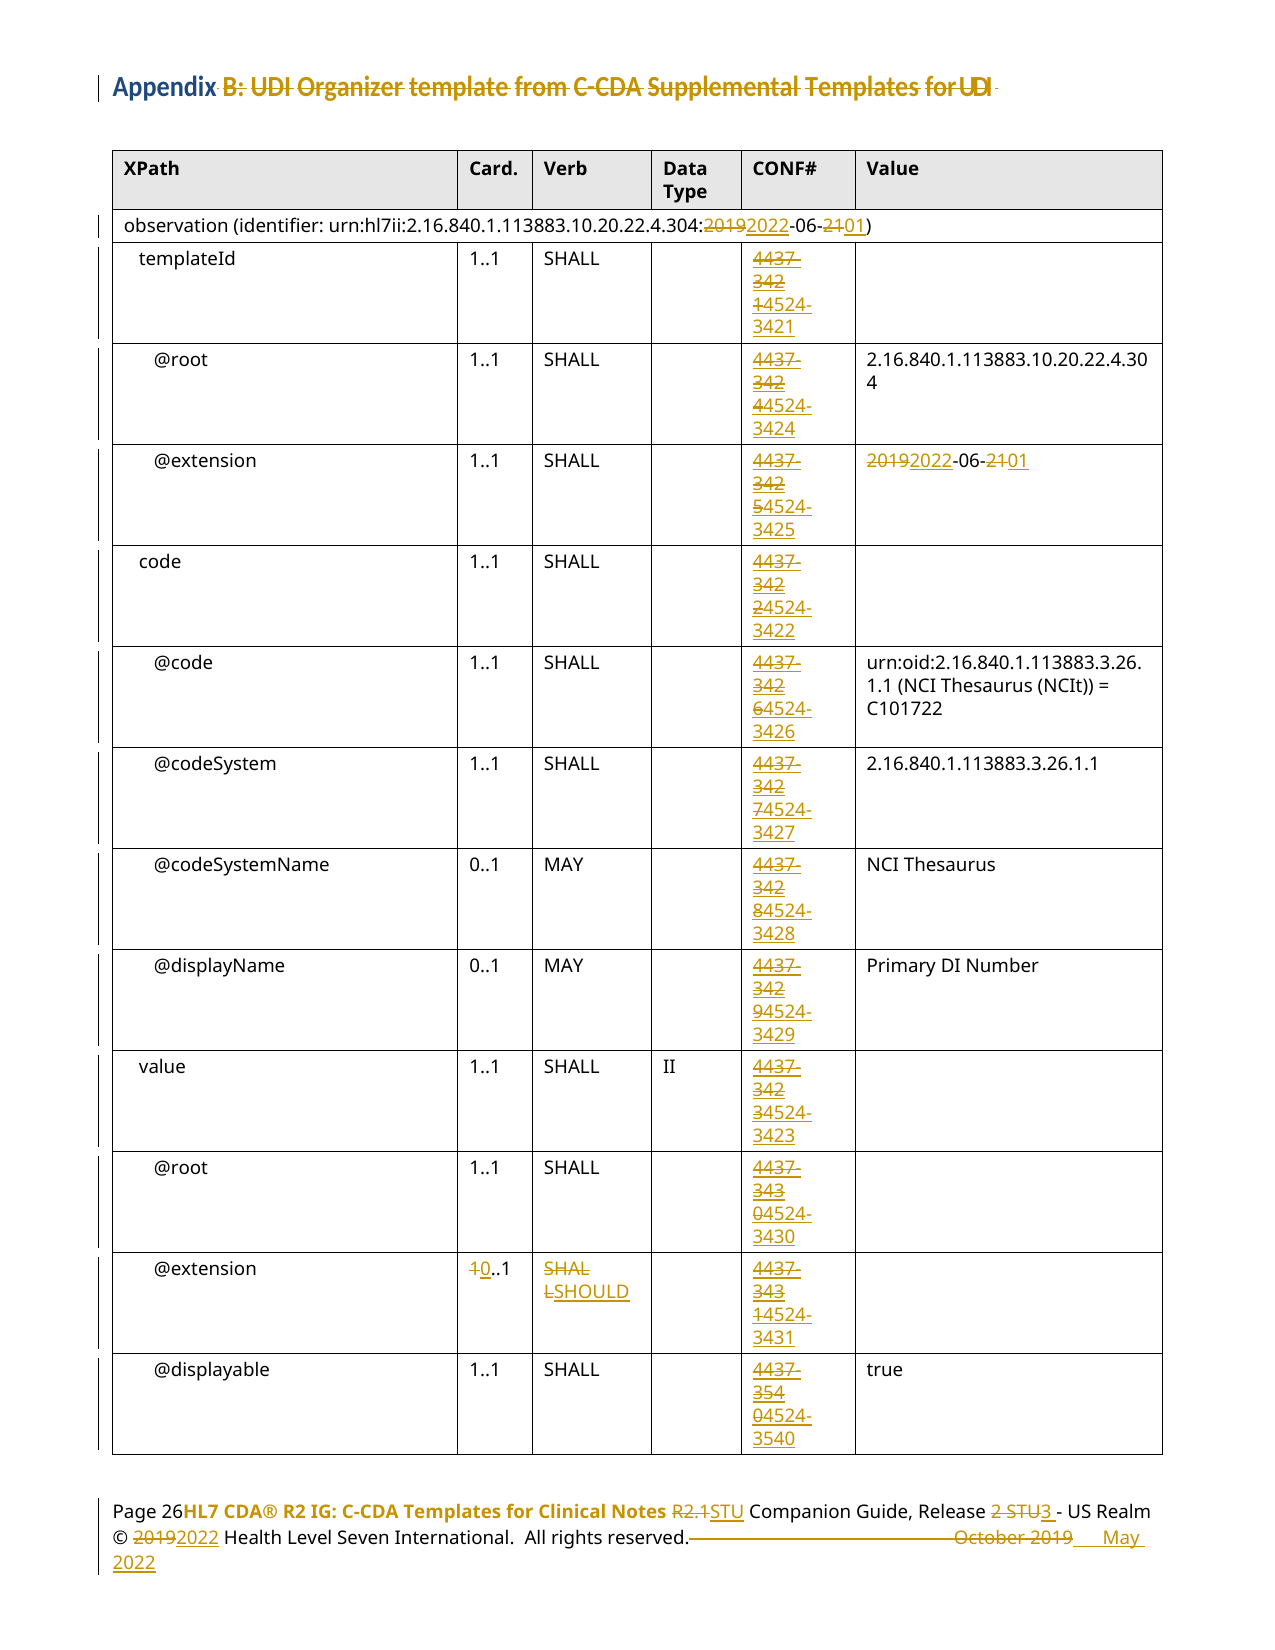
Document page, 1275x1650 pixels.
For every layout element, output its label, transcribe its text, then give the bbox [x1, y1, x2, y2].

table_cell [652, 849, 741, 949]
table_cell [652, 344, 741, 444]
table_cell 2.16.840.1.113883.10.20.22.4.304 [856, 344, 1162, 444]
table_cell 1..1 [458, 344, 532, 444]
table_cell 1..1 [458, 1051, 532, 1151]
table_cell [856, 1253, 1162, 1353]
table_cell [742, 344, 855, 444]
table_cell @extension [113, 445, 457, 545]
table_cell [652, 1354, 741, 1454]
table_cell [742, 647, 855, 747]
table_cell [742, 1051, 855, 1151]
table_cell II [652, 1051, 741, 1151]
table_cell [742, 1253, 855, 1353]
table_cell [652, 1152, 741, 1252]
table_cell true [856, 1354, 1162, 1454]
table_cell @root [113, 1152, 457, 1252]
table_cell SHALL [533, 647, 651, 747]
table_cell @extension [113, 1253, 457, 1353]
table_cell @root [113, 344, 457, 444]
table_cell 1..1 [458, 546, 532, 646]
table_cell value [113, 1051, 457, 1151]
table_cell [856, 243, 1162, 343]
table_header XPath [113, 151, 457, 209]
table_cell code [113, 546, 457, 646]
table_cell [652, 546, 741, 646]
table_cell @codeSystem [113, 748, 457, 848]
table_cell @code [113, 647, 457, 747]
table_cell NCI Thesaurus [856, 849, 1162, 949]
table_cell [856, 546, 1162, 646]
table_cell [742, 445, 855, 545]
table_cell [856, 1051, 1162, 1151]
table_cell SHALL [533, 748, 651, 848]
table_cell [742, 546, 855, 646]
table_header Data Type [652, 151, 741, 209]
table_cell SHALL [533, 1051, 651, 1151]
table_cell ..1 [458, 1253, 532, 1353]
table_cell [652, 748, 741, 848]
table_cell SHALL [533, 243, 651, 343]
table_cell 1..1 [458, 1152, 532, 1252]
table_cell [652, 243, 741, 343]
table_cell 0..1 [458, 950, 532, 1050]
table_cell [742, 1152, 855, 1252]
table_cell 1..1 [458, 1354, 532, 1454]
table_cell [533, 1253, 651, 1353]
table_cell MAY [533, 849, 651, 949]
table_cell observation (identifier: urn:hl7ii:2.16.840.1.113883.10.20.22.4.304:-06-) [113, 210, 1162, 242]
table_header Card. [458, 151, 532, 209]
table_cell -06- [856, 445, 1162, 545]
table_cell [652, 950, 741, 1050]
table_cell @codeSystemName [113, 849, 457, 949]
table_cell @displayable [113, 1354, 457, 1454]
table_cell urn:oid:2.16.840.1.113883.3.26.1.1 (NCI Thesaurus (NCIt)) = C101722 [856, 647, 1162, 747]
table_cell SHALL [533, 1152, 651, 1252]
table_cell SHALL [533, 546, 651, 646]
table_header Verb [533, 151, 651, 209]
table_cell [652, 647, 741, 747]
table_cell 2.16.840.1.113883.3.26.1.1 [856, 748, 1162, 848]
table_cell 1..1 [458, 445, 532, 545]
table_cell SHALL [533, 344, 651, 444]
table_header CONF# [742, 151, 855, 209]
table_cell SHALL [533, 1354, 651, 1454]
table_cell [856, 1152, 1162, 1252]
table_cell 1..1 [458, 647, 532, 747]
table_cell SHALL [533, 445, 651, 545]
table_cell 1..1 [458, 748, 532, 848]
table_cell [652, 1253, 741, 1353]
table_cell MAY [533, 950, 651, 1050]
table_cell [742, 950, 855, 1050]
table_cell [742, 849, 855, 949]
table_cell [652, 445, 741, 545]
table_cell [742, 243, 855, 343]
table_header Value [856, 151, 1162, 209]
table_cell 1..1 [458, 243, 532, 343]
table_cell [742, 1354, 855, 1454]
table_cell @displayName [113, 950, 457, 1050]
table_cell Primary DI Number [856, 950, 1162, 1050]
table_cell templateId [113, 243, 457, 343]
table_cell 0..1 [458, 849, 532, 949]
table_cell [742, 748, 855, 848]
